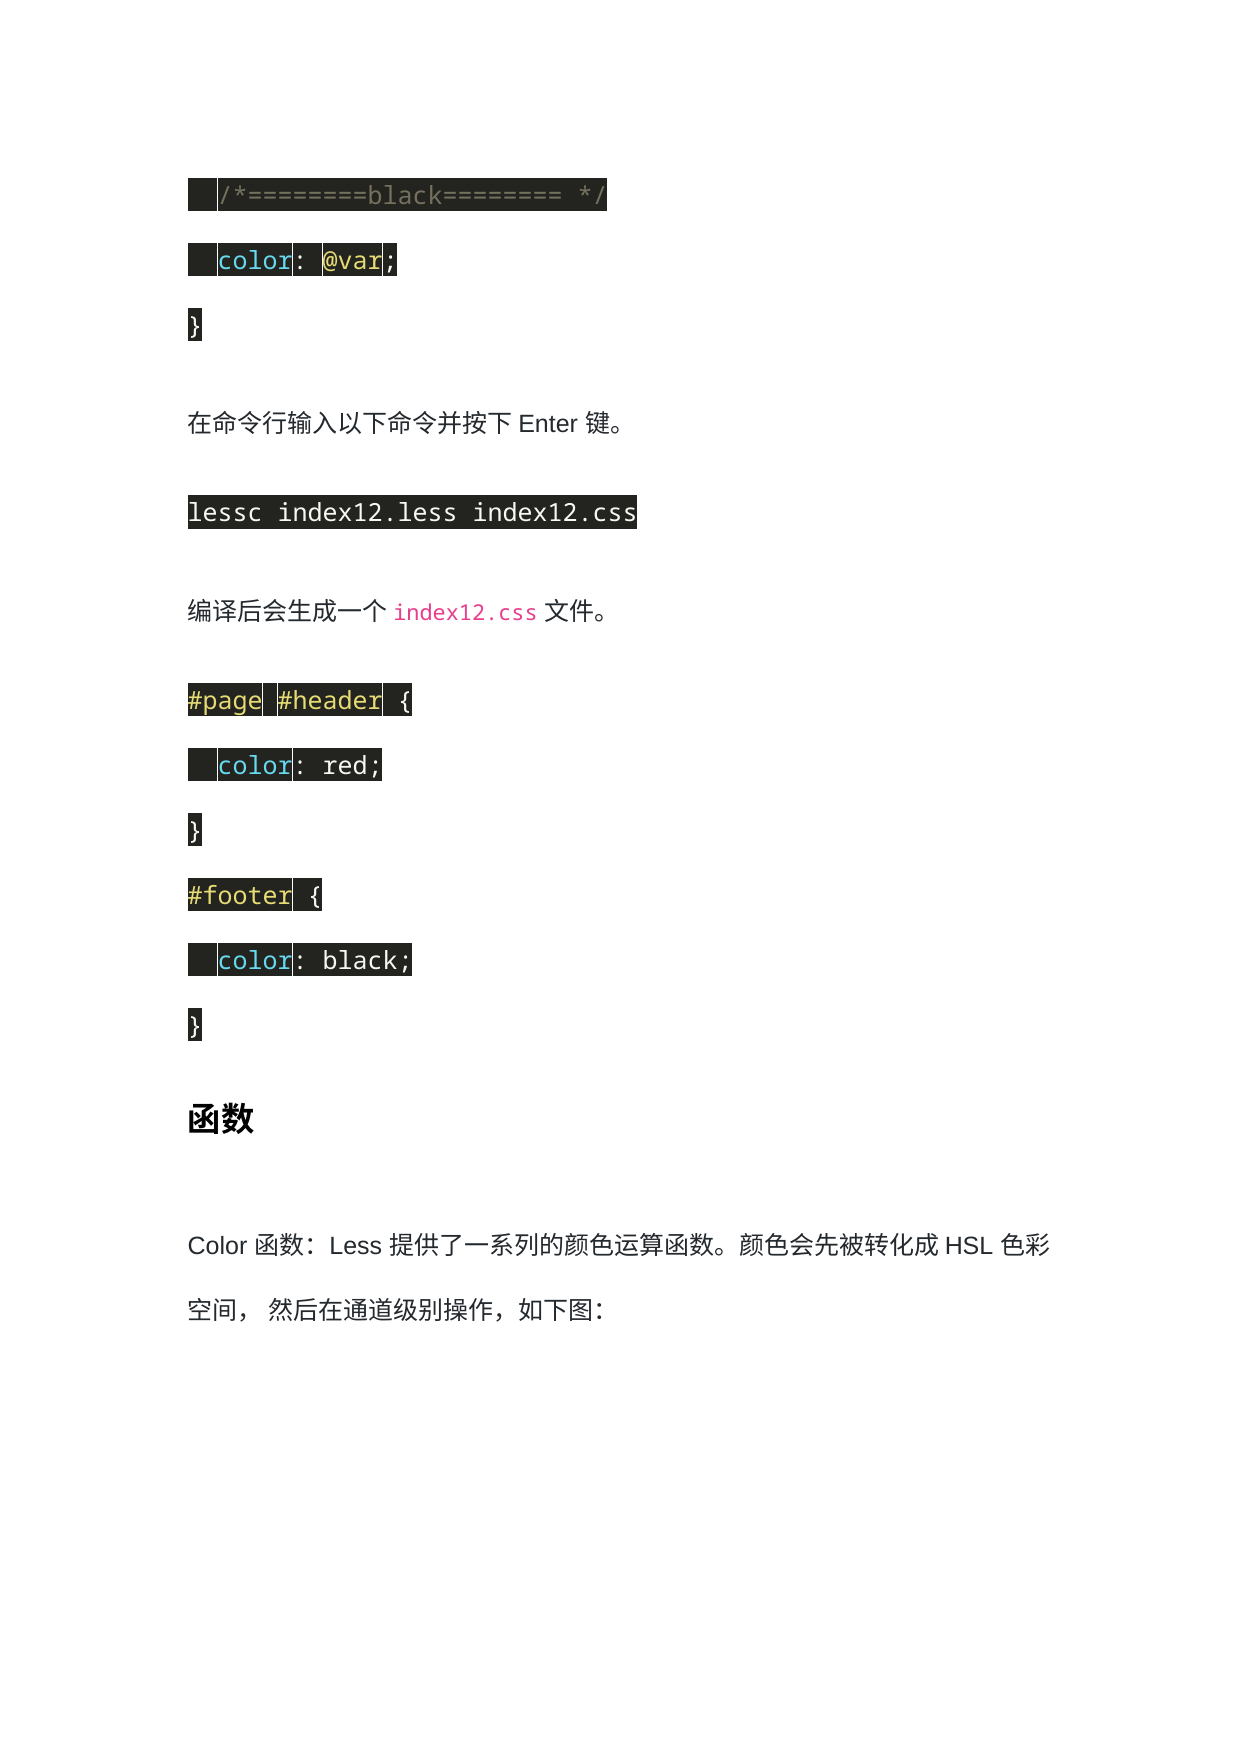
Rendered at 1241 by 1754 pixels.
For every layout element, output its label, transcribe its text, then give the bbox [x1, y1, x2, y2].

subtitle 函数 [187, 1084, 1053, 1149]
text } [187, 292, 1053, 357]
text Color 函数：Less 提供了一系列的颜色运算函数。颜色会先被转化成 HSL 色彩空间， 然后在通道级别操作，如下图： [187, 1211, 1053, 1341]
text 编译后会生成一个 index12.css 文件。 [187, 577, 1053, 642]
text 在命令行输入以下命令并按下 Enter 键。 [187, 389, 1053, 454]
text color: red; [187, 732, 1053, 797]
text color: @var; [187, 227, 1053, 292]
text #footer { [187, 862, 1053, 927]
text /*========black======== */ [187, 162, 1053, 227]
text #page #header { [187, 667, 1053, 732]
text } [187, 797, 1053, 862]
text color: black; [187, 927, 1053, 992]
text lessc index12.less index12.css [187, 479, 1053, 544]
text } [187, 992, 1053, 1057]
